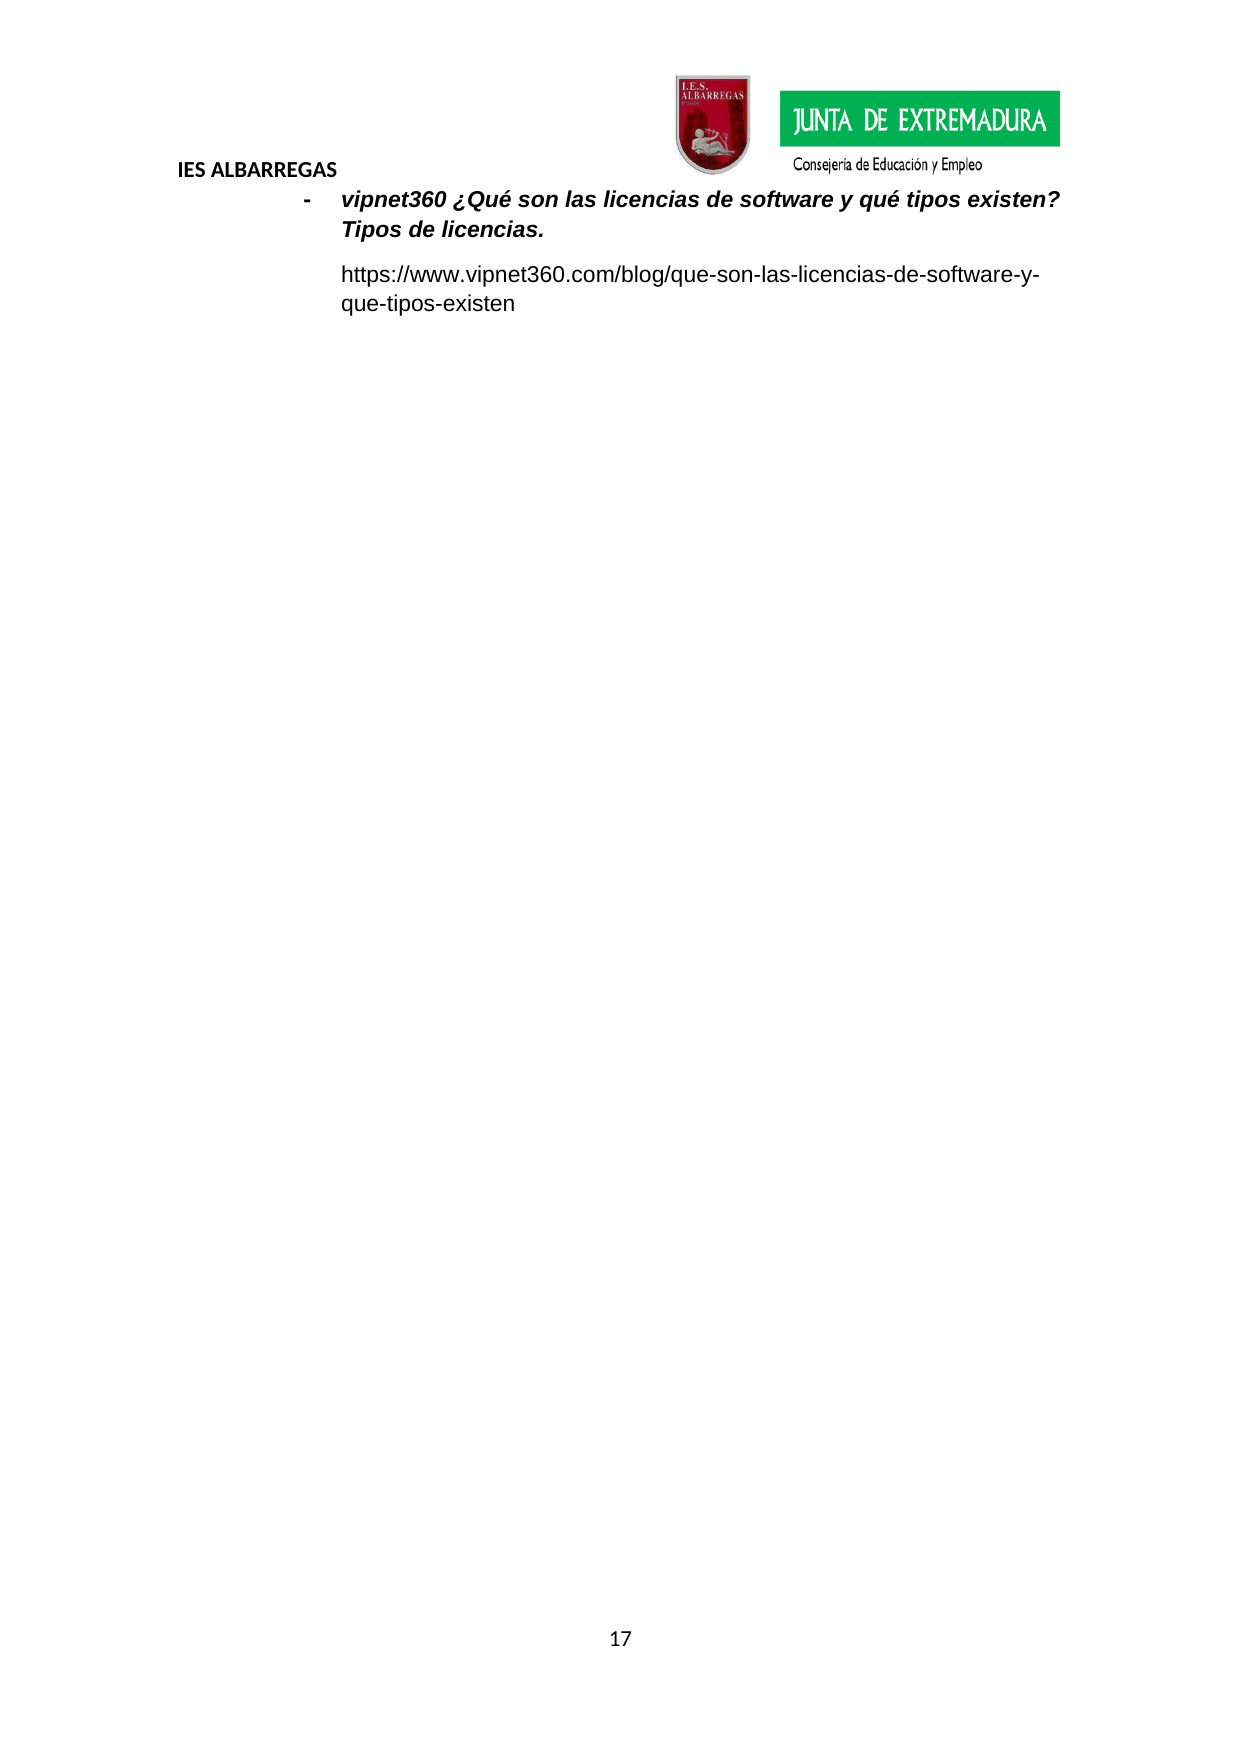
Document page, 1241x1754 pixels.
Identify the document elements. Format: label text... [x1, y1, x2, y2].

text https://www.vipnet360.com/blog/que-son-las-licencias-de-software-y-que-tipos-existen [341, 261, 1063, 316]
list vipnet360 ¿Qué son las licencias de software y qué tipos existen? Tipos de licencias. [303, 183, 1063, 242]
picture [674, 73, 752, 177]
picture [776, 88, 1063, 177]
